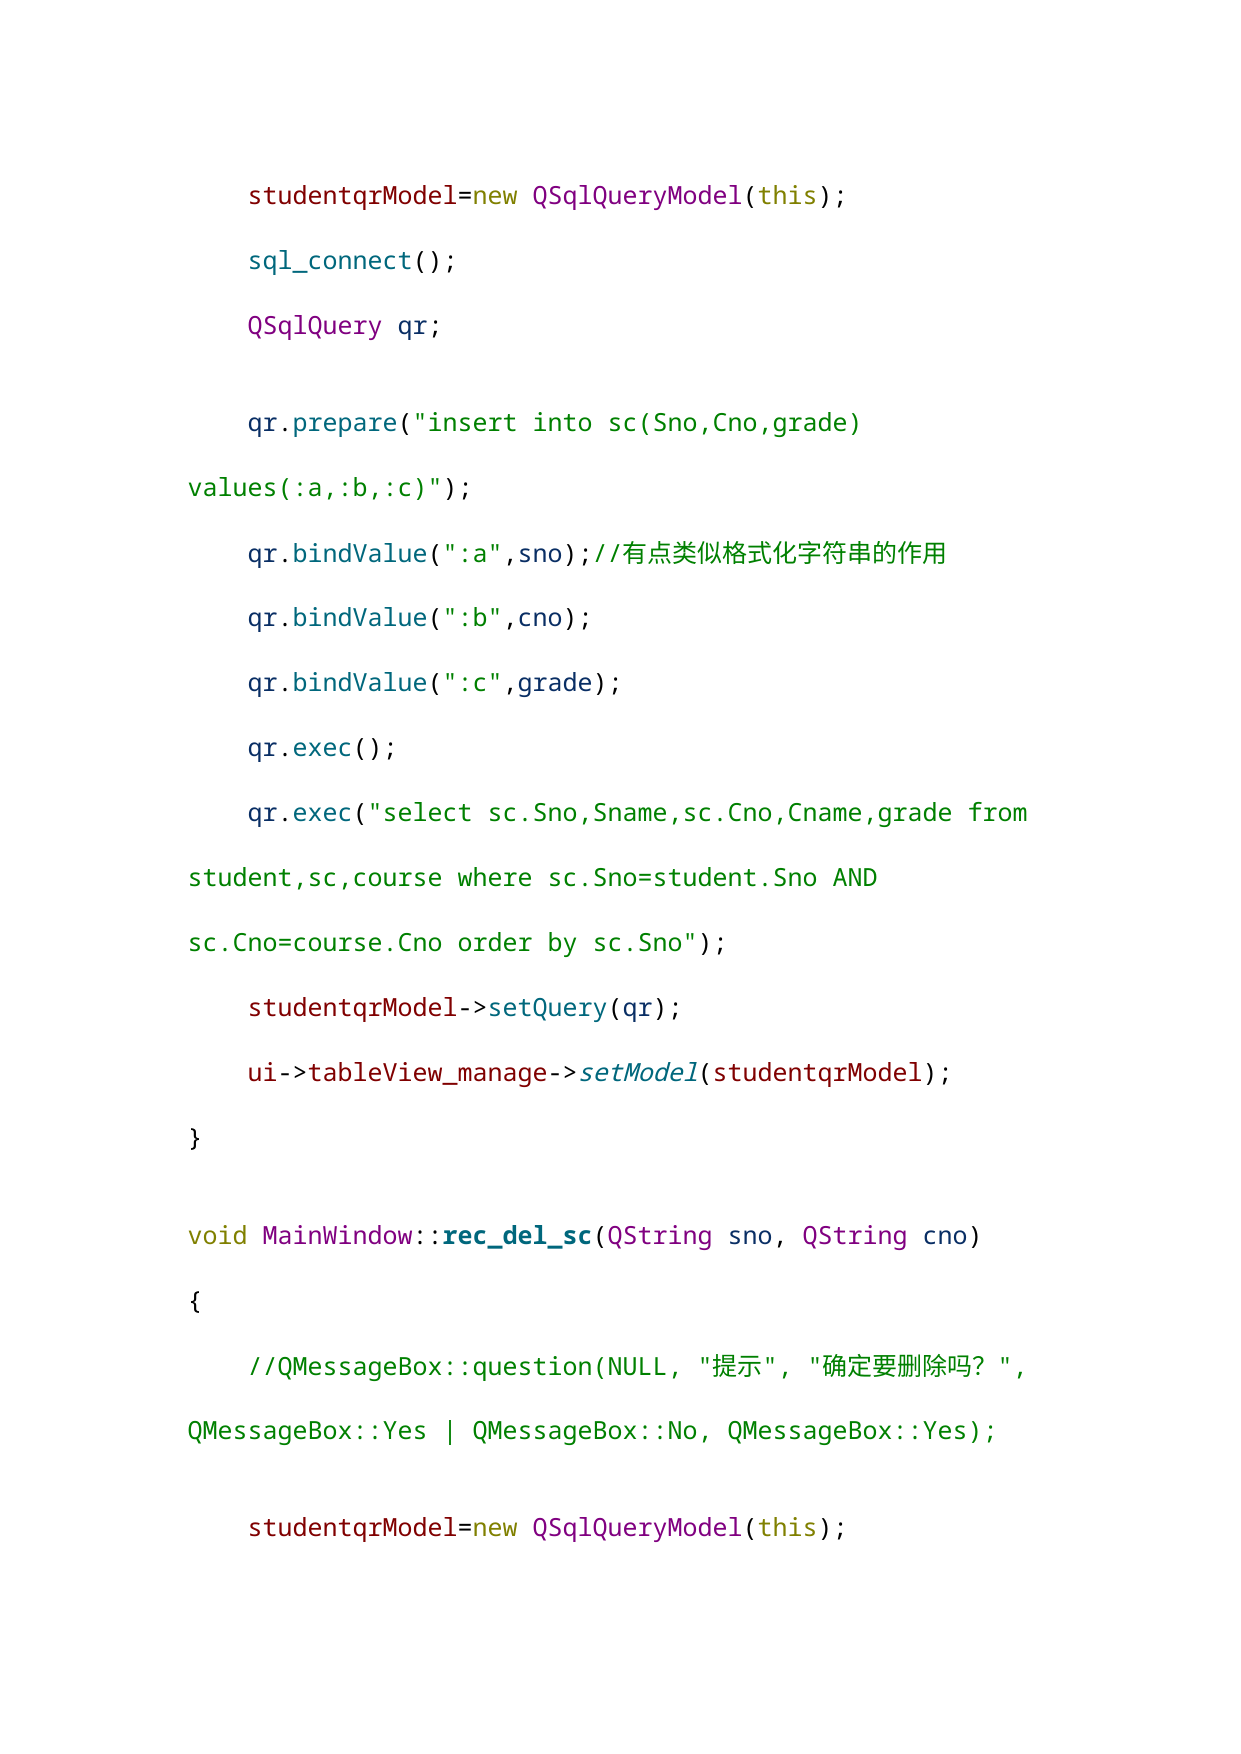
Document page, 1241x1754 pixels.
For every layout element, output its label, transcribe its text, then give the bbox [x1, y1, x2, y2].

text studentqrModel=new QSqlQueryModel(this); [187, 162, 1053, 227]
text qr.exec("select sc.Sno,Sname,sc.Cno,Cname,grade from student,sc,course where sc.Sno=student.Sno AND sc.Cno=course.Cno order by sc.Sno"); [187, 779, 1053, 974]
text QSqlQuery qr; [187, 292, 1053, 357]
text qr.bindValue(":b",cno); [187, 584, 1053, 649]
text sql_connect(); [187, 227, 1053, 292]
text studentqrModel->setQuery(qr); [187, 974, 1053, 1039]
text qr.bindValue(":c",grade); [187, 649, 1053, 714]
text void MainWindow::rec_del_sc(QString sno, QString cno) [187, 1202, 1053, 1267]
text qr.bindValue(":a",sno);//有点类似格式化字符串的作用 [187, 519, 1053, 584]
text studentqrModel=new QSqlQueryModel(this); [187, 1494, 1053, 1559]
text qr.prepare("insert into sc(Sno,Cno,grade) values(:a,:b,:c)"); [187, 389, 1053, 519]
text { [187, 1267, 1053, 1332]
text //QMessageBox::question(NULL, "提示", "确定要删除吗？", QMessageBox::Yes | QMessageBox::No, QMessageBox::Yes); [187, 1332, 1053, 1462]
text qr.exec(); [187, 714, 1053, 779]
text ui->tableView_manage->setModel(studentqrModel); [187, 1039, 1053, 1104]
text } [187, 1104, 1053, 1169]
